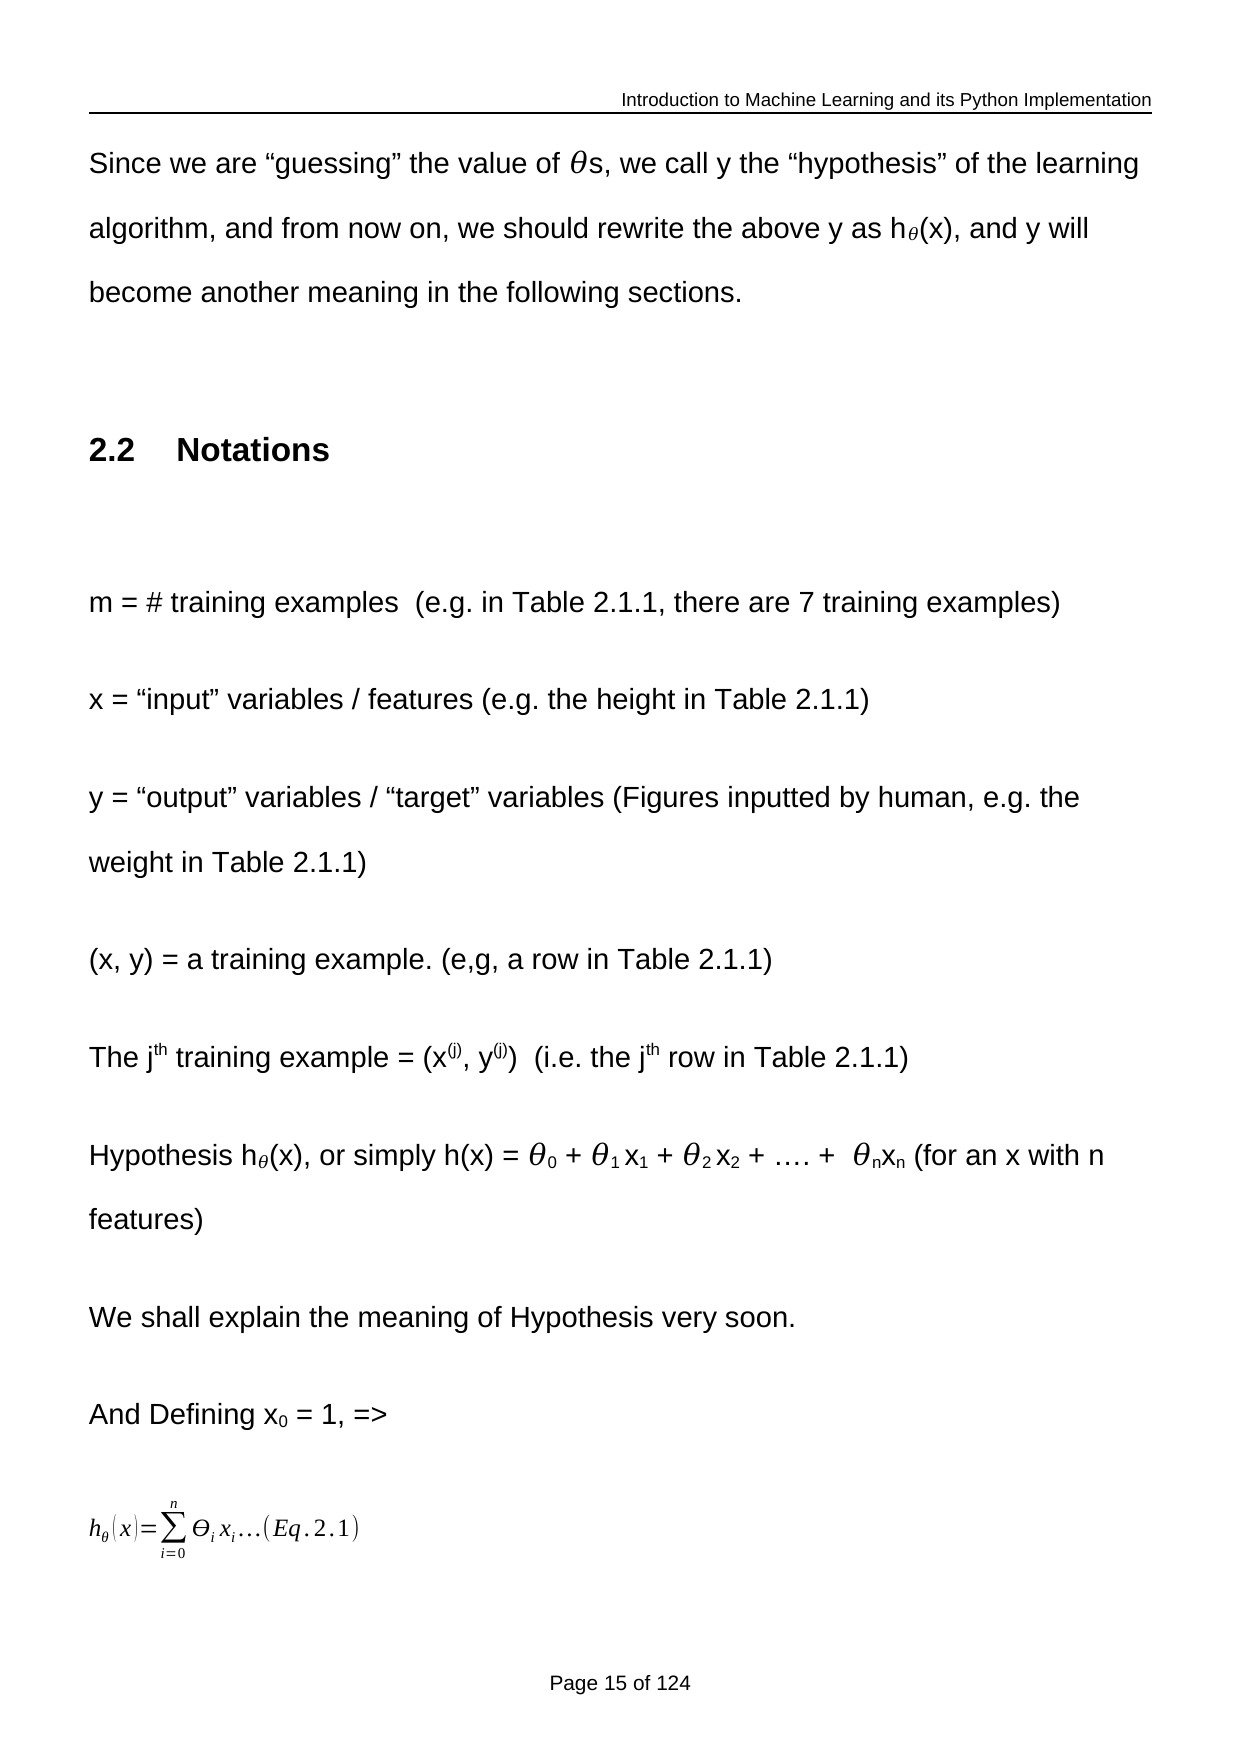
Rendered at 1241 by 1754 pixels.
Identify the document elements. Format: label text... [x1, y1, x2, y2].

text And Defining x0 = 1, => [89, 1382, 1152, 1447]
text We shall explain the meaning of Hypothesis very soon. [89, 1284, 1152, 1349]
text The jth training example = (x(j), y(j)) (i.e. the jth row in Table 2.1.1) [89, 1024, 1152, 1089]
text Since we are “guessing” the value of 𝜃s, we call y the “hypothesis” of the learning algorithm, and from now on, we should rewrite the above y as h𝜃(x), and y will become another meaning in the following sections. [89, 129, 1152, 324]
subtitle 2.2 Notations [89, 417, 1152, 482]
text m = # training examples (e.g. in Table 2.1.1, there are 7 training examples) [89, 569, 1152, 634]
text y = “output” variables / “target” variables (Figures inputted by human, e.g. the weight in Table 2.1.1) [89, 764, 1152, 894]
text Hypothesis h𝜃(x), or simply h(x) = 𝜃0 + 𝜃1 x1 + 𝜃2 x2 + …. + 𝜃nxn (for an x with n features) [89, 1122, 1152, 1252]
text (x, y) = a training example. (e,g, a row in Table 2.1.1) [89, 927, 1152, 992]
text x = “input” variables / features (e.g. the height in Table 2.1.1) [89, 667, 1152, 732]
